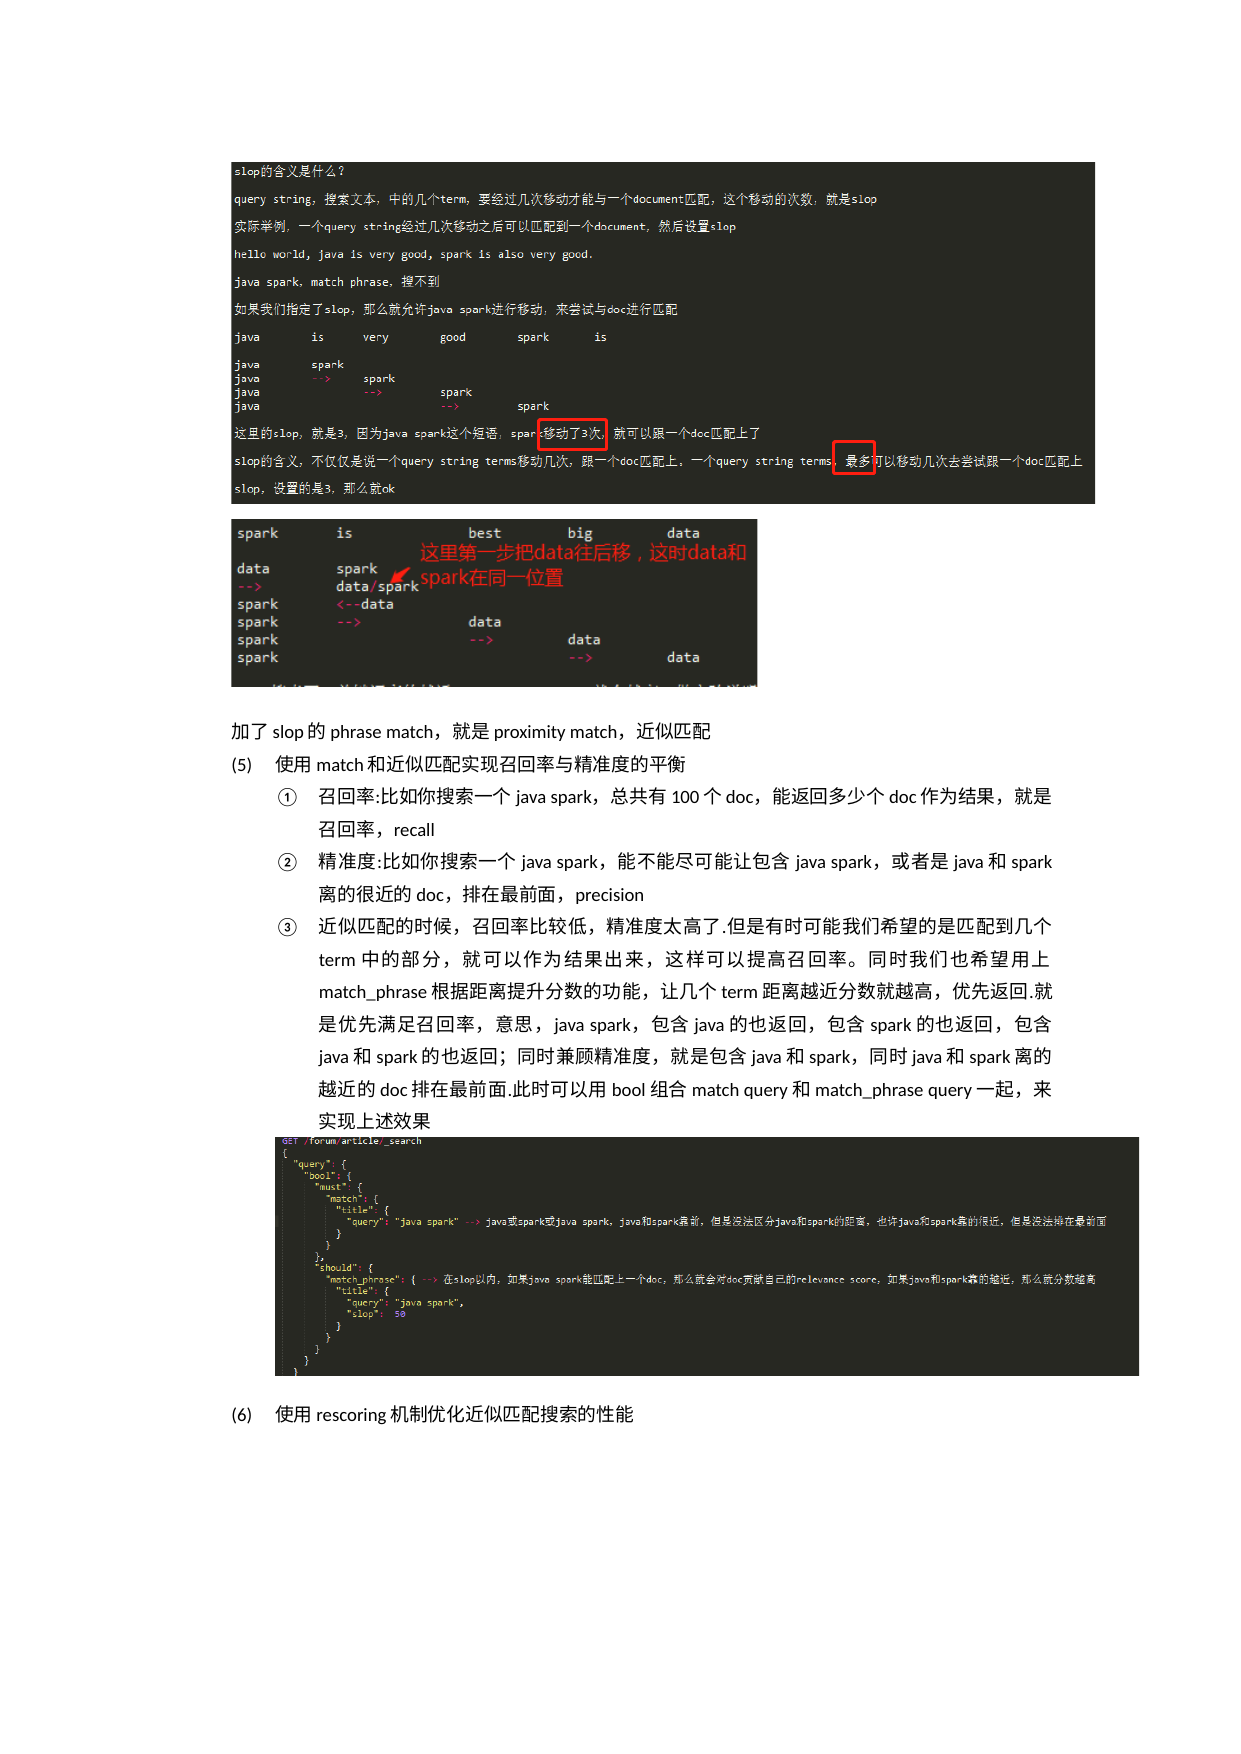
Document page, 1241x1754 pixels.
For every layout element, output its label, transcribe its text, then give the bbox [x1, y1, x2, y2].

list 使用rescoring机制优化近似匹配搜索的性能 [231, 1397, 1053, 1429]
list 精准度:比如你搜索一个java spark，能不能尽可能让包含java spark，或者是java和spark离的很近的doc，排在最前面，precision [275, 844, 1053, 909]
list 加了slop的phrase match，就是proximity match，近似匹配 [231, 714, 1053, 747]
picture [275, 1137, 1140, 1376]
picture [231, 162, 1096, 504]
list 召回率:比如你搜索一个java spark，总共有100个doc，能返回多少个doc作为结果，就是召回率，recall [275, 779, 1053, 844]
list 使用match和近似匹配实现召回率与精准度的平衡 [231, 747, 1053, 779]
picture [231, 519, 758, 687]
list 近似匹配的时候，召回率比较低，精准度太高了.但是有时可能我们希望的是匹配到几个term中的部分，就可以作为结果出来，这样可以提高召回率。同时我们也希望用上match_phrase根据距离提升分数的功能，让几个term距离越近分数就越高，优先返回.就是优先满足召回率，意思，java spark，包含java的也返回，包含spark的也返回，包含java和spark的也返回；同时兼顾精准度，就是包含java和spark，同时java和spark离的越近的doc排在最前面.此时可以用bool组合match query和match_phrase query一起，来实现上述效果 [275, 909, 1053, 1137]
